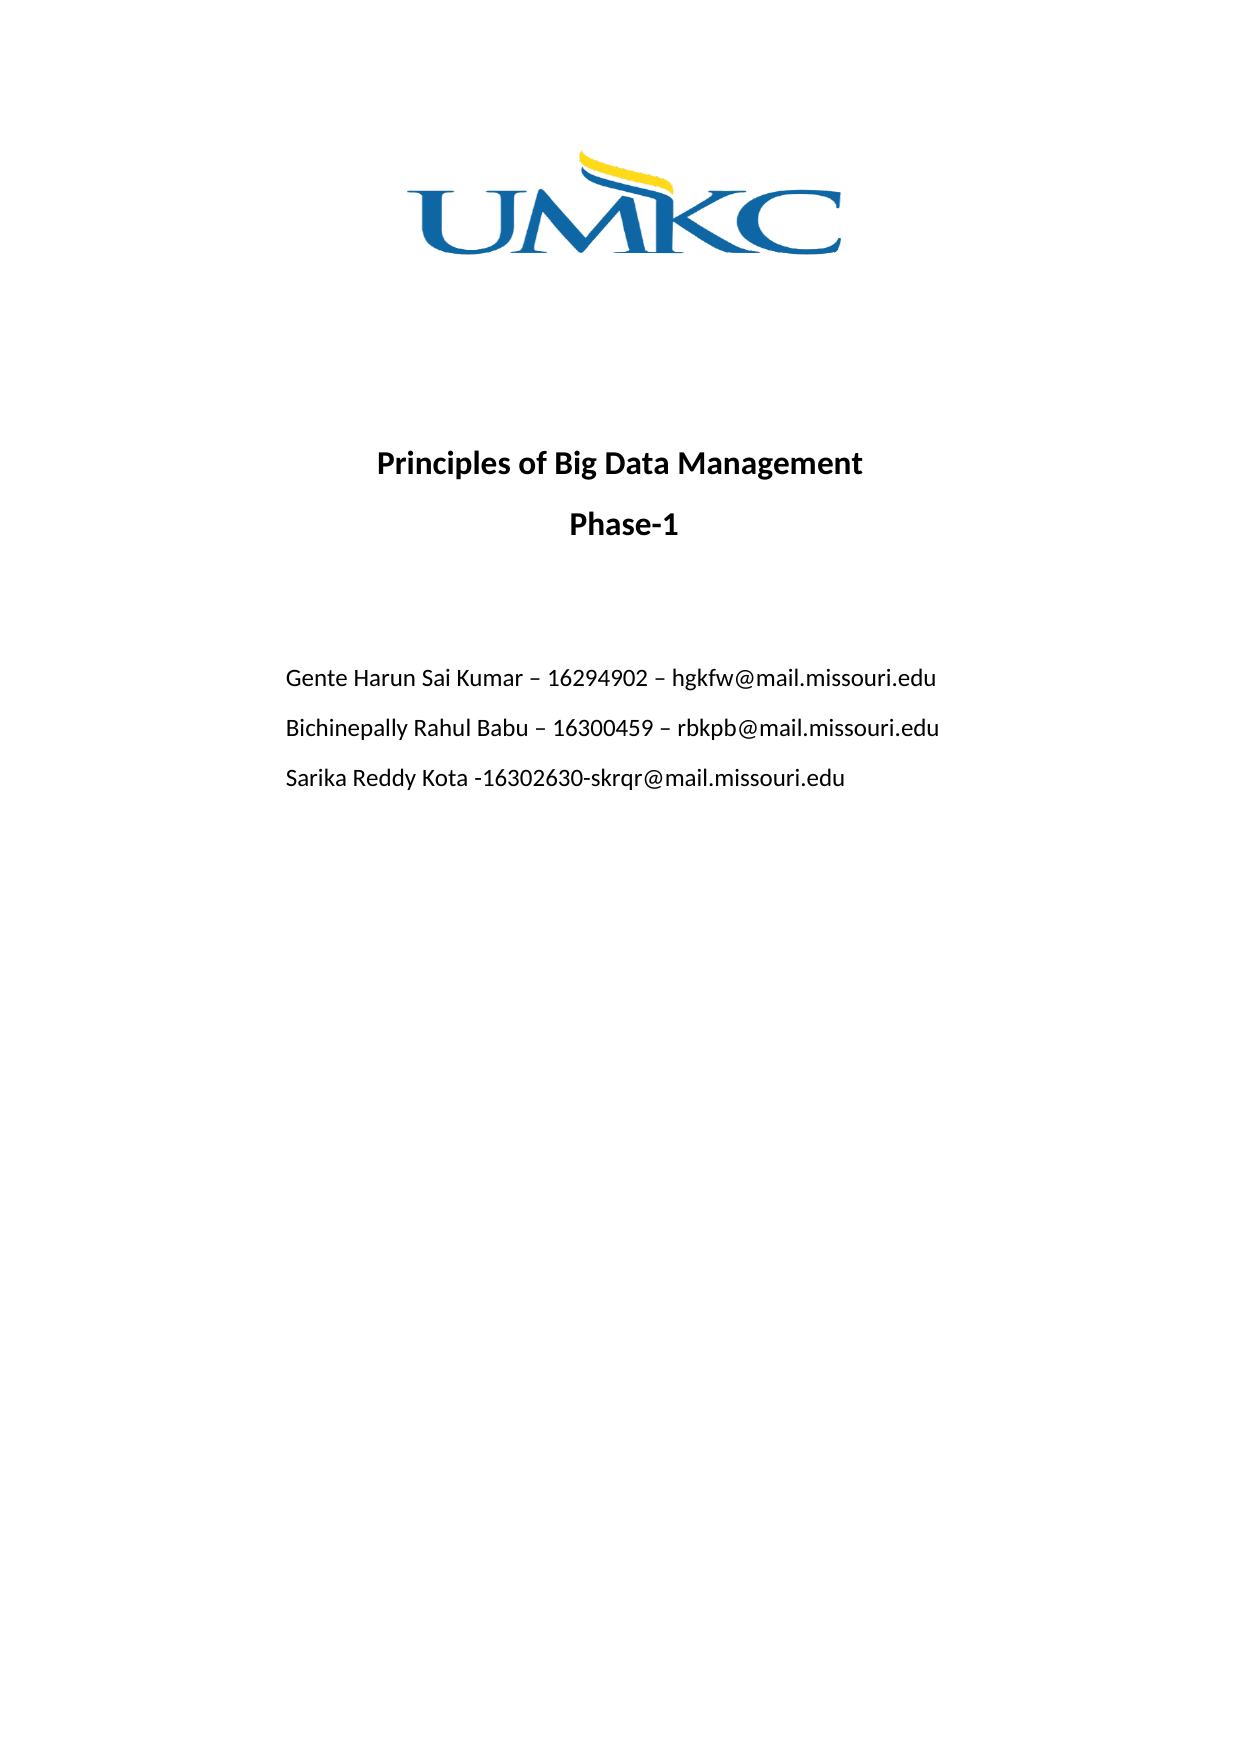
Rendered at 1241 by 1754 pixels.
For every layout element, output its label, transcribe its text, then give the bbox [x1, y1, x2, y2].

text Principles of Big Data Management [150, 442, 1090, 483]
text Bichinepally Rahul Babu – 16300459 – rbkpb@mail.missouri.edu [150, 712, 1090, 743]
text Gente Harun Sai Kumar – 16294902 – hgkfw@mail.missouri.edu [150, 663, 1090, 693]
text Sarika Reddy Kota -16302630-skrqr@mail.missouri.edu [150, 762, 1090, 792]
picture [406, 150, 842, 255]
text Phase-1 [150, 503, 1090, 543]
